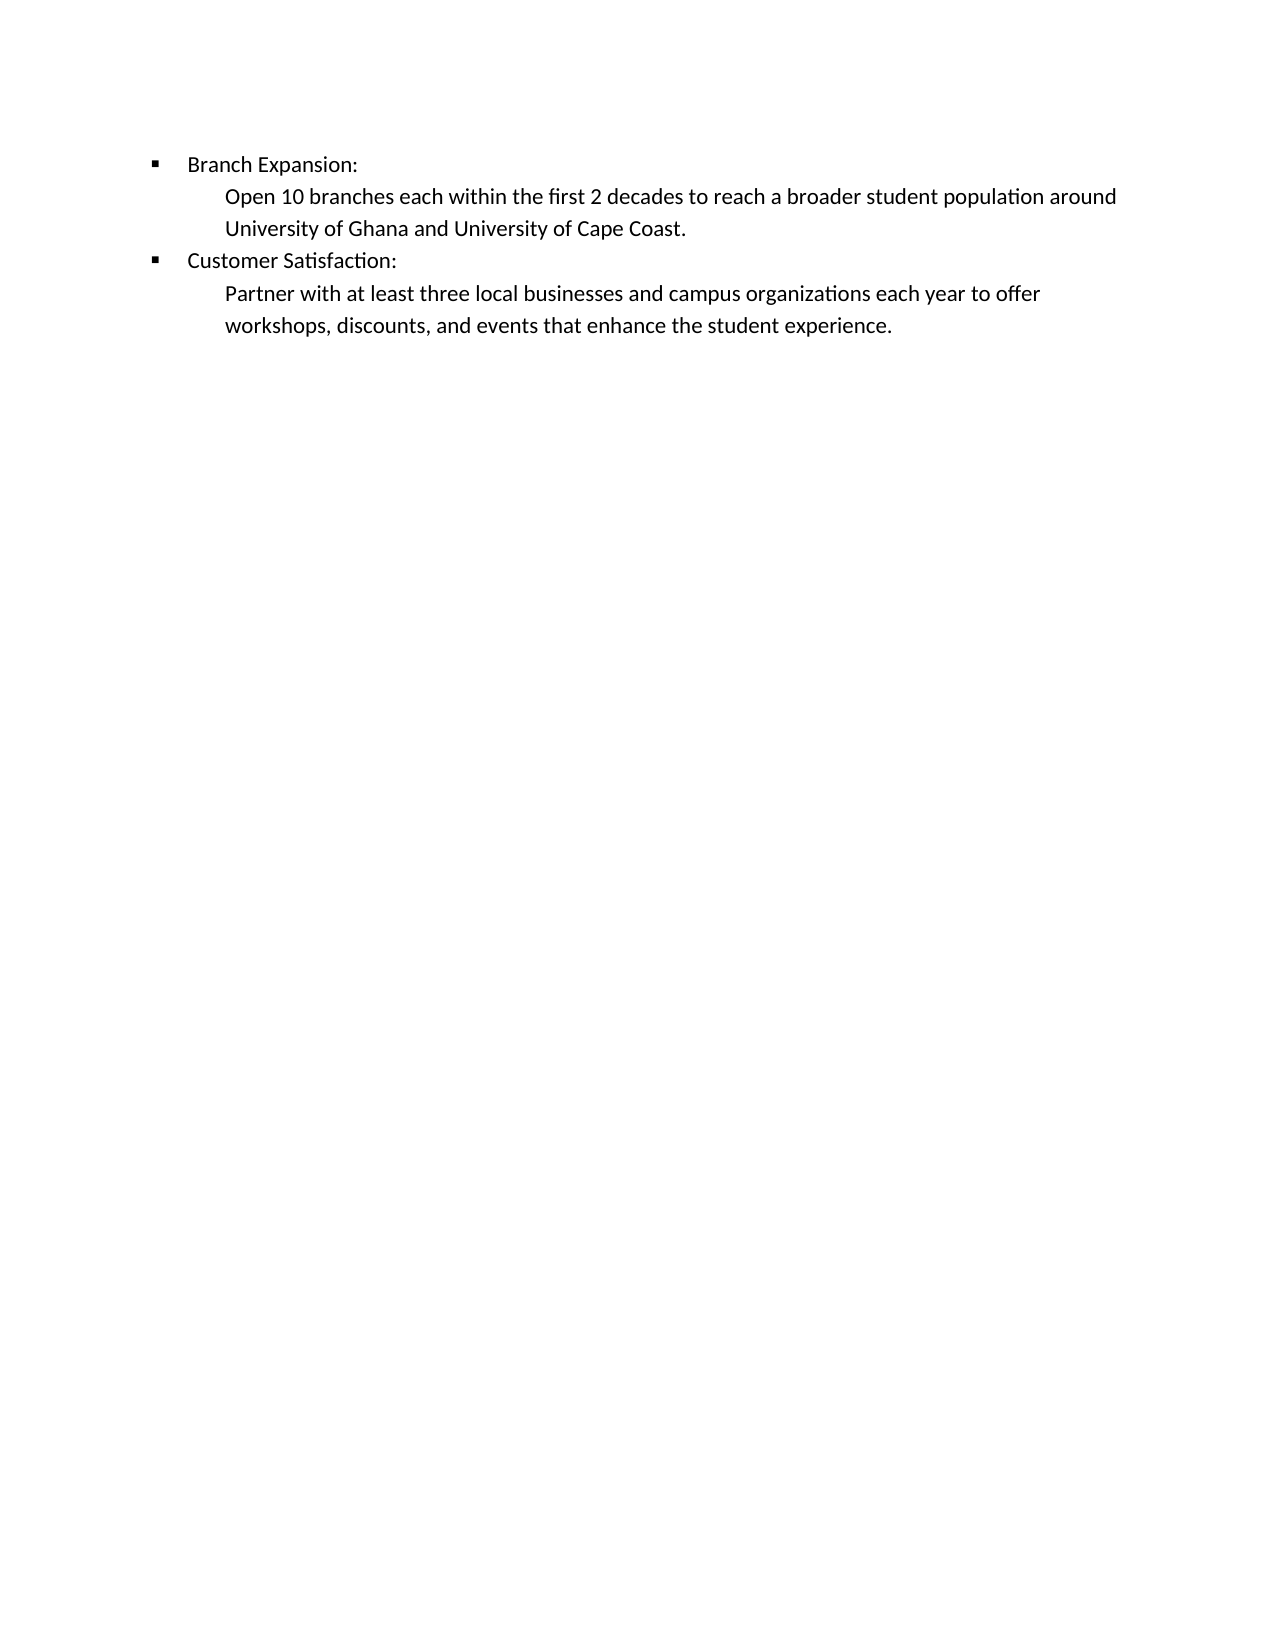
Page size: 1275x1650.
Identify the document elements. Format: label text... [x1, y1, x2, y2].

list Open 10 branches each within the first 2 decades to reach a broader student population around University of Ghana and University of Cape Coast. [225, 182, 1125, 242]
list Branch Expansion: [150, 150, 1125, 178]
list Partner with at least three local businesses and campus organizations each year to offer workshops, discounts, and events that enhance the student experience. [225, 279, 1125, 339]
list Customer Satisfaction: [150, 247, 1125, 274]
